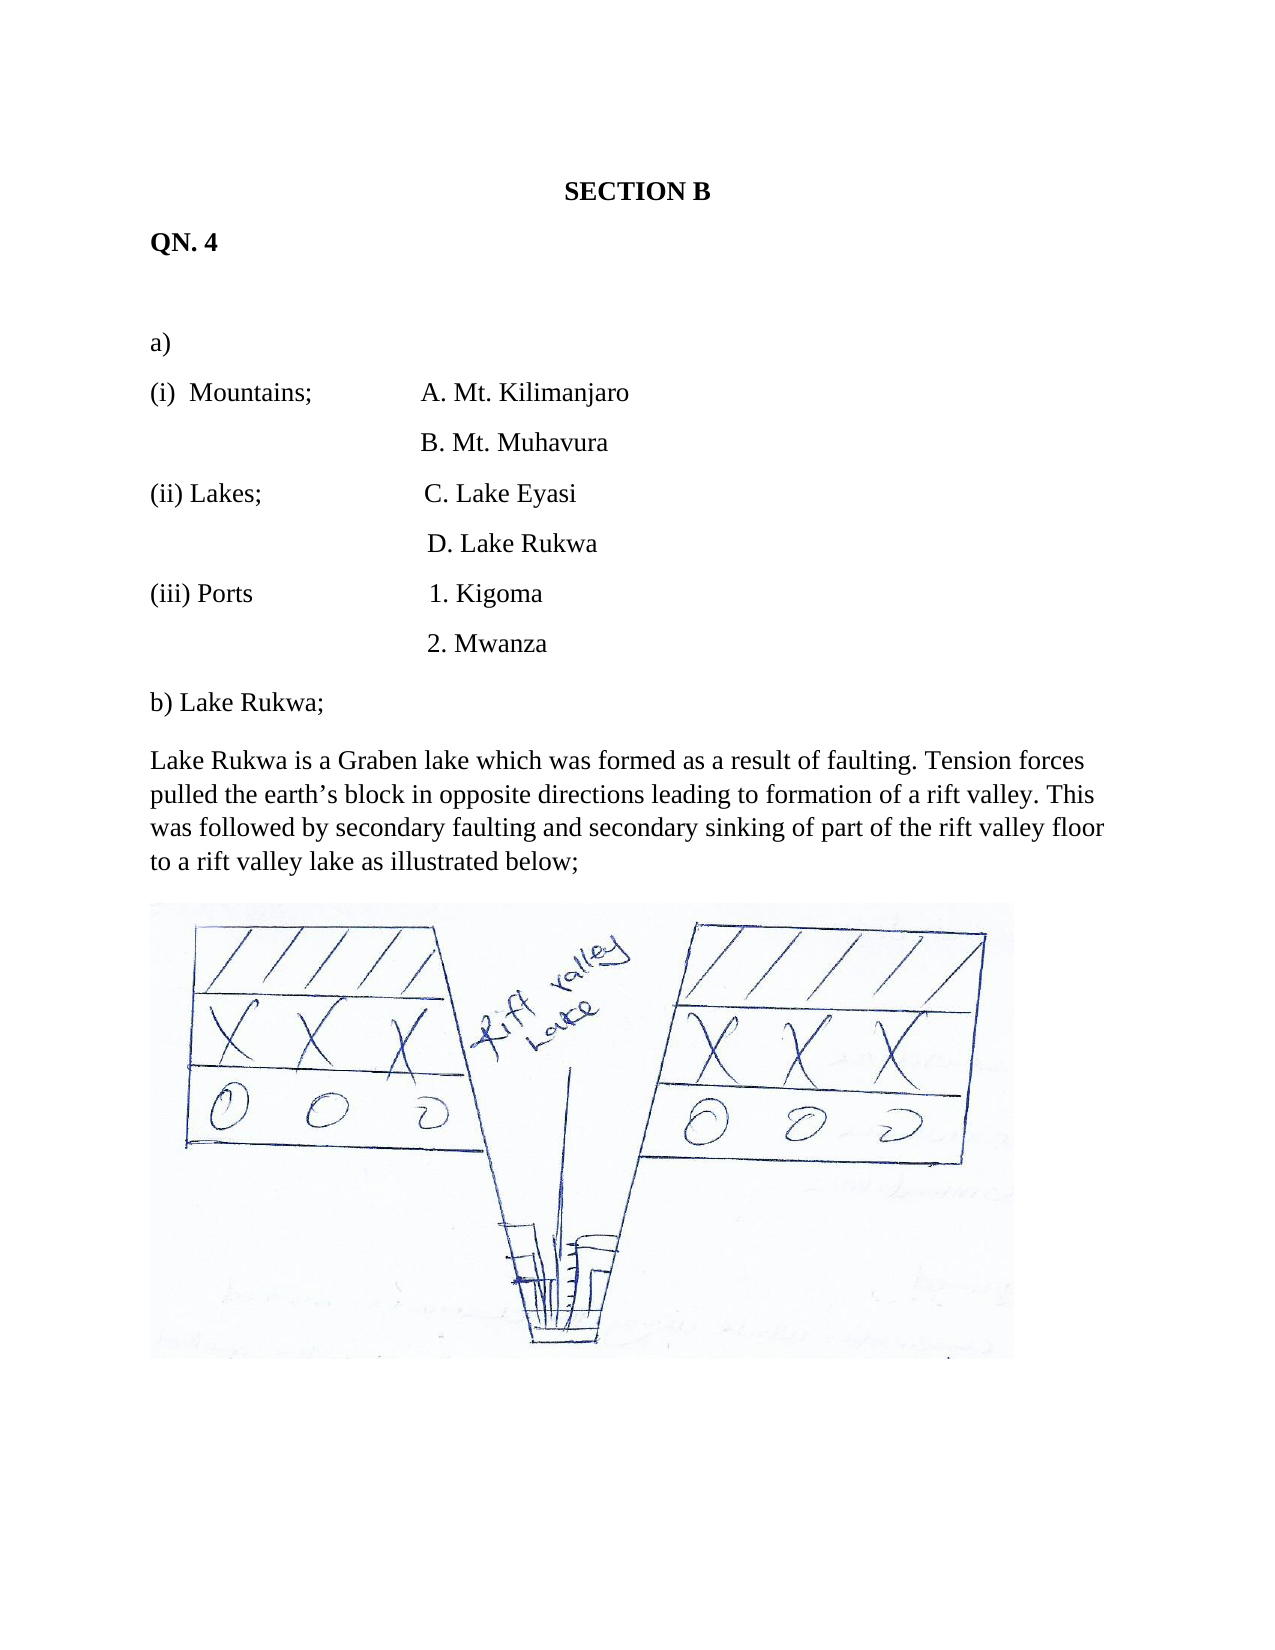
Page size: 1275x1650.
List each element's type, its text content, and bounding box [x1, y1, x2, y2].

text (ii) Lakes; C. Lake Eyasi [150, 477, 1125, 508]
text a) [150, 326, 1125, 357]
picture [150, 903, 1014, 1359]
text b) Lake Rukwa; [150, 686, 1125, 717]
text QN. 4 [150, 226, 1125, 257]
text (i) Mountains; A. Mt. Kilimanjaro [150, 376, 1125, 407]
text D. Lake Rukwa [150, 527, 1125, 558]
text B. Mt. Muhavura [150, 426, 1125, 458]
text (iii) Ports 1. Kigoma [150, 577, 1125, 608]
text Lake Rukwa is a Graben lake which was formed as a result of faulting. Tension forces pulled the earth’s block in opposite directions leading to formation of a rift valley. This was followed by secondary faulting and secondary sinking of part of the rift valley floor to a rift valley lake as illustrated below; [150, 744, 1125, 876]
text SECTION B [150, 175, 1125, 207]
text 2. Mwanza [150, 627, 1125, 658]
